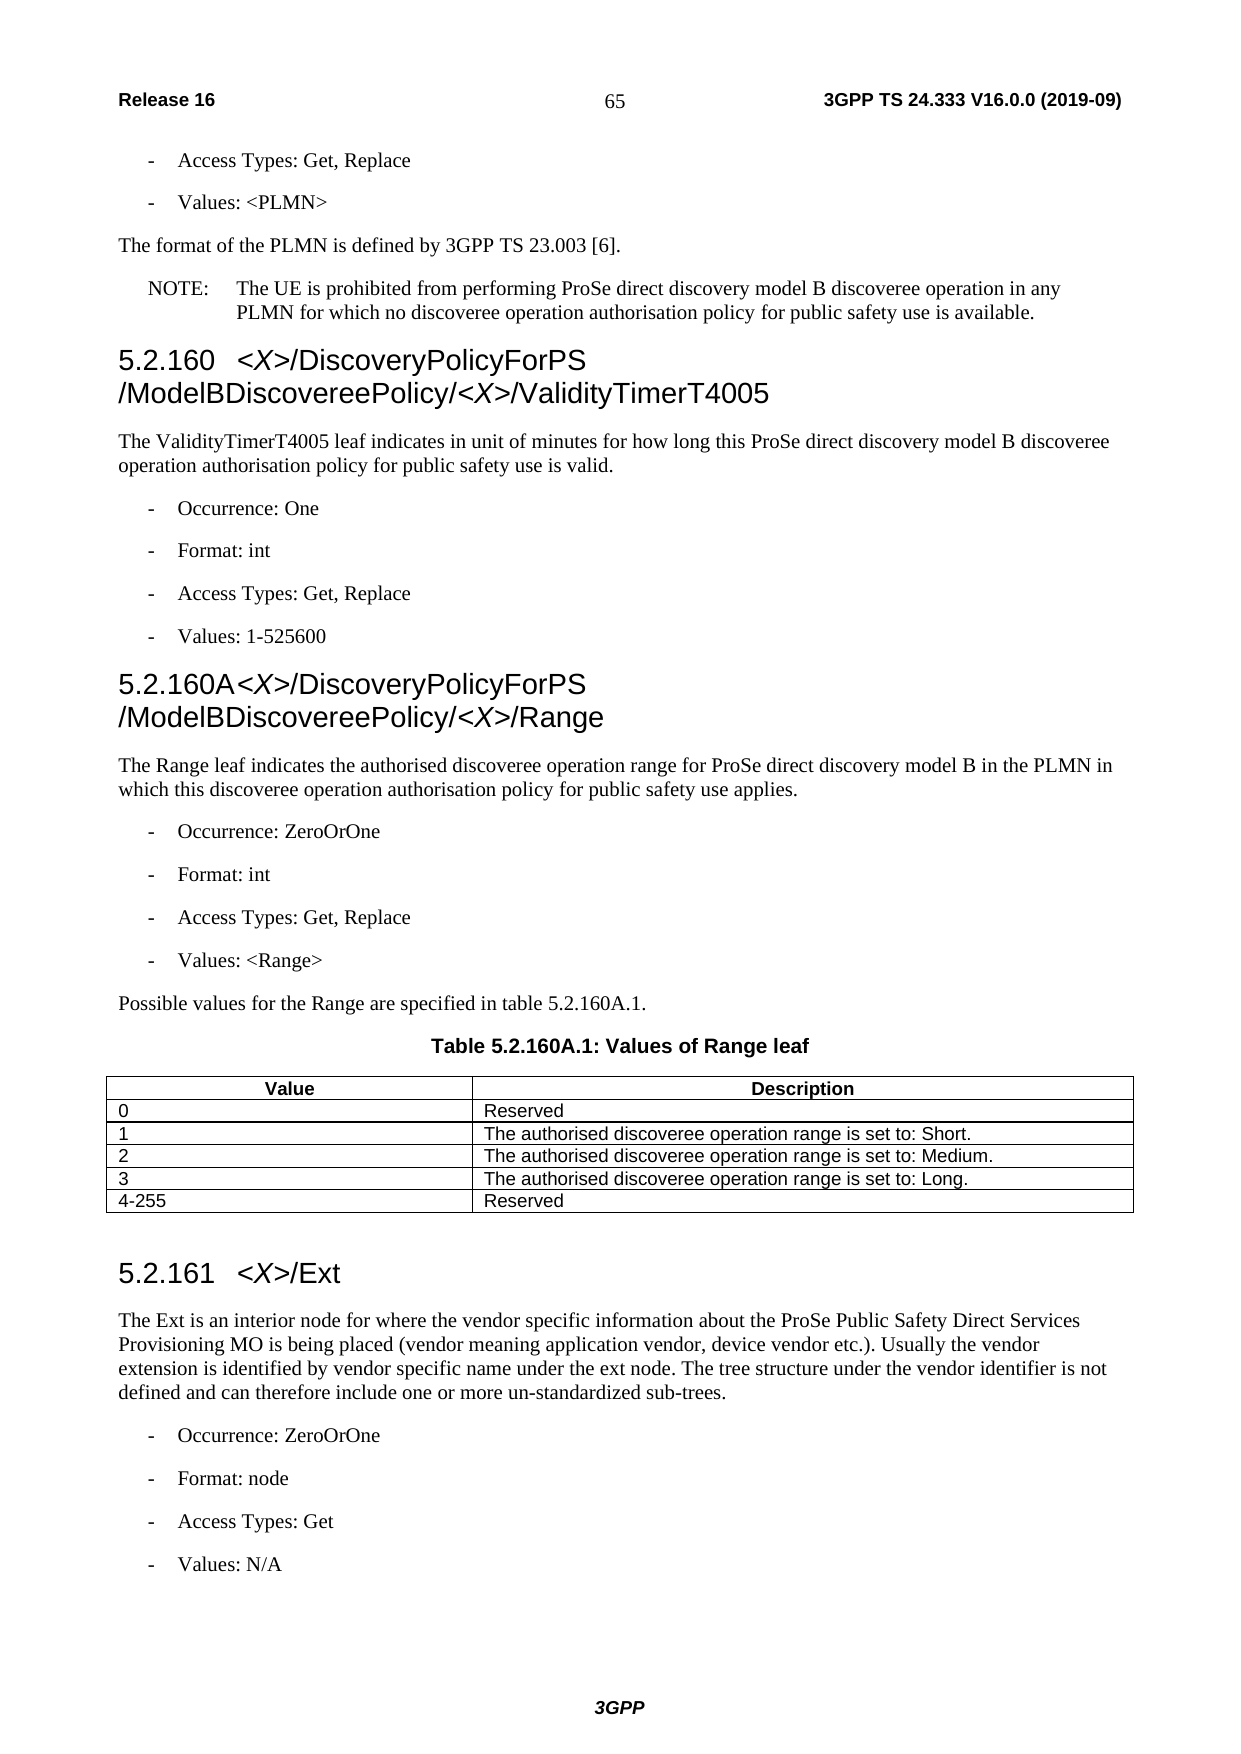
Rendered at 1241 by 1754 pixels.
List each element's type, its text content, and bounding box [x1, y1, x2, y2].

text NOTE: The UE is prohibited from performing ProSe direct discovery model B discoveree operation in any PLMN for which no discoveree operation authorisation policy for public safety use is available. [148, 276, 1122, 324]
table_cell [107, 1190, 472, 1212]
text - Format: int [148, 862, 1122, 886]
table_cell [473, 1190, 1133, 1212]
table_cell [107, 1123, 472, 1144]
subtitle 5.2.160 <X>/DiscoveryPolicyForPS /ModelBDiscovereePolicy/<X>/ValidityTimerT4005 [118, 343, 1122, 410]
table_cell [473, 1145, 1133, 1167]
text - Access Types: Get, Replace [148, 581, 1122, 605]
text The Ext is an interior node for where the vendor specific information about the ProSe Public Safety Direct Services Provisioning MO is being placed (vendor meaning application vendor, device vendor etc.). Usually the vendor extension is identified by vendor specific name under the ext node. The tree structure under the vendor identifier is not defined and can therefore include one or more un-standardized sub-trees. [118, 1308, 1122, 1404]
text - Occurrence: One [148, 496, 1122, 519]
text - Values: <PLMN> [148, 190, 1122, 214]
text - Occurrence: ZeroOrOne [148, 819, 1122, 843]
subtitle 5.2.160A <X>/DiscoveryPolicyForPS /ModelBDiscovereePolicy/<X>/Range [118, 667, 1122, 734]
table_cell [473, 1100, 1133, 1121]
text Possible values for the Range are specified in table 5.2.160A.1. [118, 991, 1122, 1015]
text - Access Types: Get [148, 1509, 1122, 1533]
text - Occurrence: ZeroOrOne [148, 1423, 1122, 1447]
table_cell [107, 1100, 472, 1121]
text The Range leaf indicates the authorised discoveree operation range for ProSe direct discovery model B in the PLMN in which this discoveree operation authorisation policy for public safety use applies. [118, 753, 1122, 801]
text - Access Types: Get, Replace [148, 147, 1122, 172]
text - Access Types: Get, Replace [148, 905, 1122, 929]
subtitle 5.2.161 <X>/Ext [118, 1256, 1122, 1289]
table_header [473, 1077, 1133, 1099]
text The format of the PLMN is defined by 3GPP TS 23.003 [6]. [118, 233, 1122, 257]
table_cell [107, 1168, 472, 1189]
text - Format: int [148, 538, 1122, 562]
text The ValidityTimerT4005 leaf indicates in unit of minutes for how long this ProSe direct discovery model B discoveree operation authorisation policy for public safety use is valid. [118, 429, 1122, 477]
text - Values: <Range> [148, 948, 1122, 972]
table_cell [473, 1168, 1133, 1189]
text - Values: N/A [148, 1551, 1122, 1576]
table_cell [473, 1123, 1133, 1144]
text - Values: 1-525600 [148, 624, 1122, 648]
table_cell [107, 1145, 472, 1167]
text - Format: node [148, 1466, 1122, 1490]
text Table 5.2.160A.1: Values of Range leaf [118, 1033, 1122, 1057]
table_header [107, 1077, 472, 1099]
